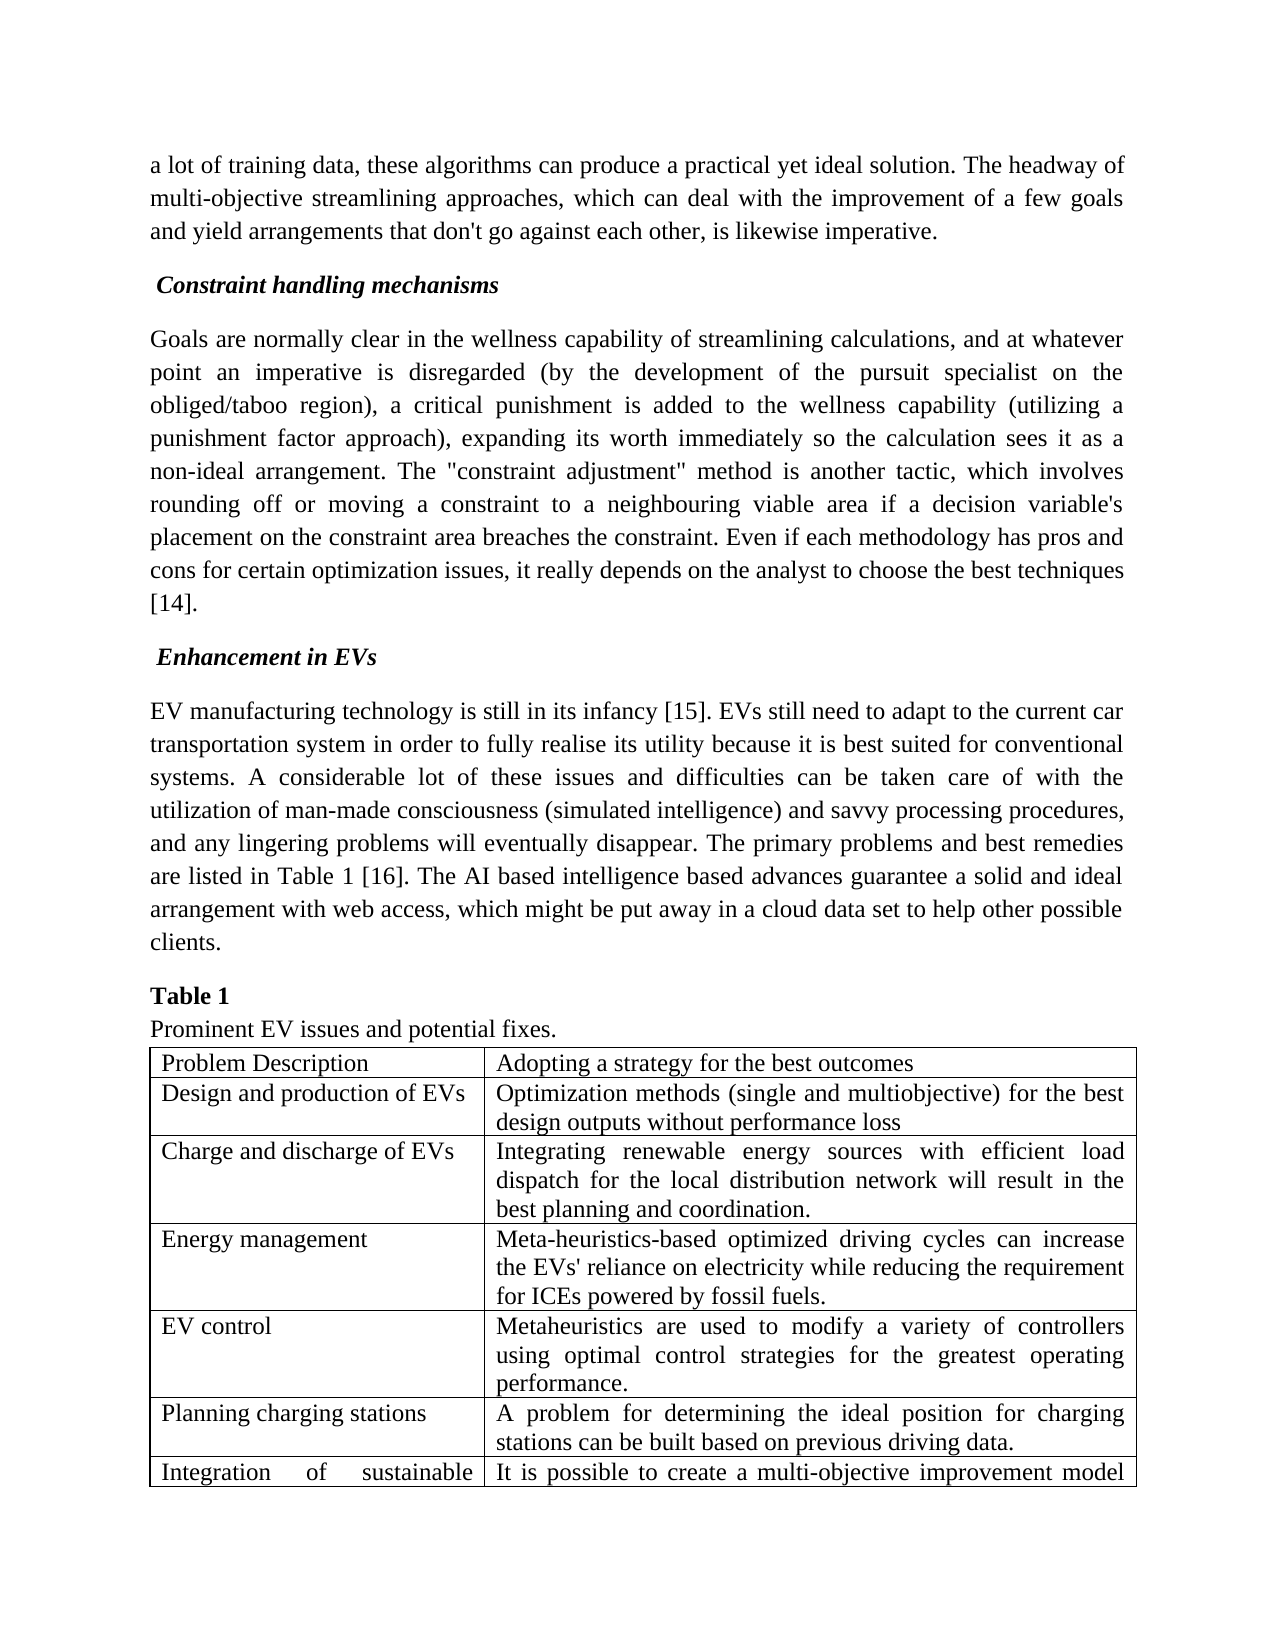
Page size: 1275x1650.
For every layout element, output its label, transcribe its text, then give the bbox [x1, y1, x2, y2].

text Enhancement in EVs [150, 642, 1125, 671]
table_header Adopting a strategy for the best outcomes [485, 1048, 1136, 1077]
text Goals are normally clear in the wellness capability of streamlining calculations, and at whatever point an imperative is disregarded (by the development of the pursuit specialist on the obliged/taboo region), a critical punishment is added to the wellness capability (utilizing a punishment factor approach), expanding its worth immediately so the calculation sees it as a non-ideal arrangement. The "constraint adjustment" method is another tactic, which involves rounding off or moving a constraint to a neighbouring viable area if a decision variable's placement on the constraint area breaches the constraint. Even if each methodology has pros and cons for certain optimization issues, it really depends on the analyst to choose the best techniques [14]. [150, 324, 1125, 617]
table_header Problem Description [151, 1048, 484, 1077]
text Table 1 [150, 981, 1125, 1010]
table_cell Charge and discharge of EVs [151, 1136, 484, 1223]
table_cell Energy management [151, 1224, 484, 1310]
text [150, 150, 1125, 245]
table_cell Meta-heuristics-based optimized driving cycles can increase the EVs' reliance on electricity while reducing the requirement for ICEs powered by fossil fuels. [485, 1224, 1136, 1310]
table_cell Integrating renewable energy sources with efficient load dispatch for the local distribution network will result in the best planning and coordination. [485, 1136, 1136, 1223]
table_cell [485, 1457, 1136, 1486]
table_cell Planning charging stations [151, 1398, 484, 1456]
table_cell A problem for determining the ideal position for charging stations can be built based on previous driving data. [485, 1398, 1136, 1456]
text Constraint handling mechanisms [150, 270, 1125, 299]
table_cell EV control [151, 1311, 484, 1397]
table_cell Metaheuristics are used to modify a variety of controllers using optimal control strategies for the greatest operating performance. [485, 1311, 1136, 1397]
table_cell Optimization methods (single and multiobjective) for the best design outputs without performance loss [485, 1078, 1136, 1135]
table_cell Design and production of EVs [151, 1078, 484, 1135]
text Prominent EV issues and potential fixes. [150, 1014, 1125, 1043]
text EV manufacturing technology is still in its infancy [15]. EVs still need to adapt to the current car transportation system in order to fully realise its utility because it is best suited for conventional systems. A considerable lot of these issues and difficulties can be taken care of with the utilization of man-made consciousness (simulated intelligence) and savvy processing procedures, and any lingering problems will eventually disappear. The primary problems and best remedies are listed in Table 1 [16]. The AI based intelligence based advances guarantee a solid and ideal arrangement with web access, which might be put away in a cloud data set to help other possible clients. [150, 696, 1125, 956]
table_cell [151, 1457, 484, 1486]
